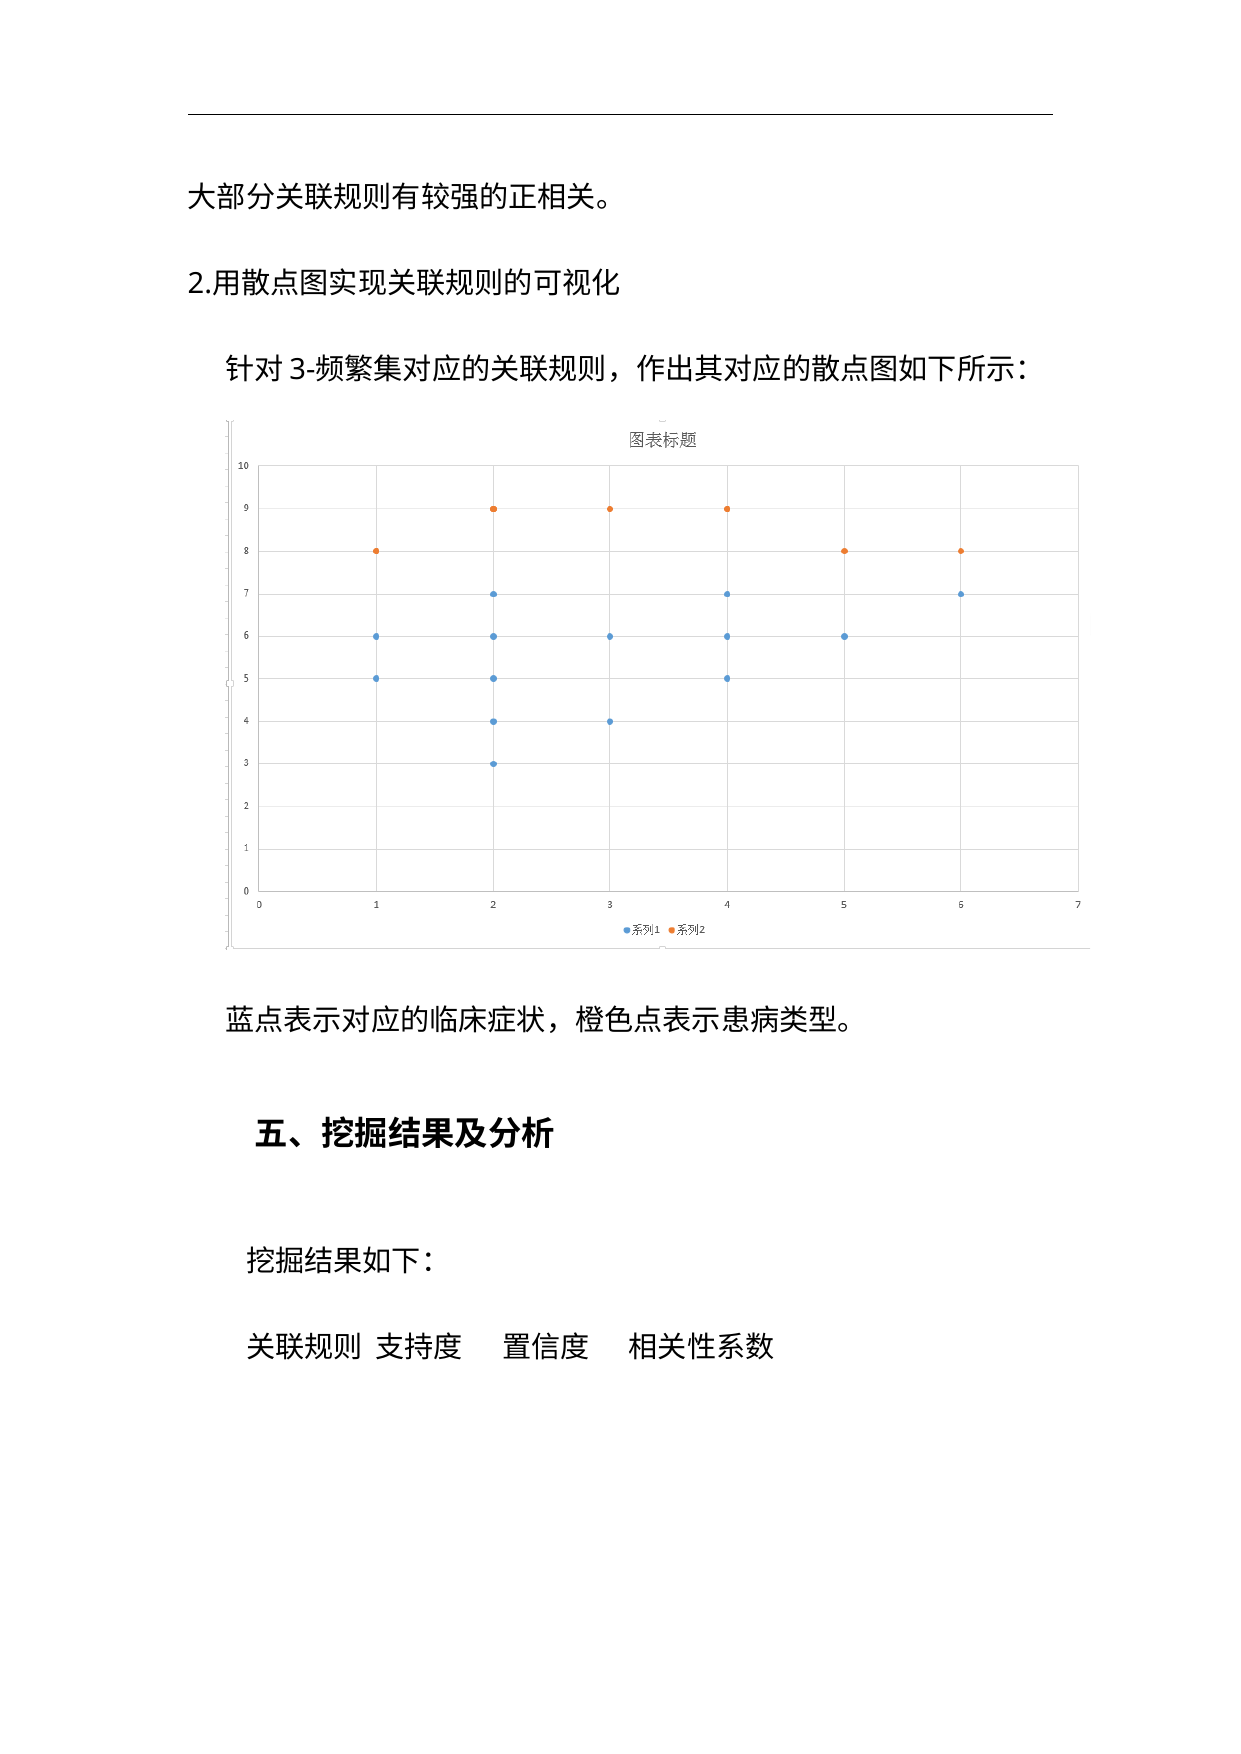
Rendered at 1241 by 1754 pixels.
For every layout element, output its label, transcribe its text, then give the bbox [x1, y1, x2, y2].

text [187, 162, 1053, 227]
text 2.用散点图实现关联规则的可视化 [187, 248, 1053, 313]
text 挖掘结果如下： [187, 1226, 1053, 1291]
text 关联规则 支持度 置信度 相关性系数 [187, 1312, 1053, 1377]
list 针对3-频繁集对应的关联规则，作出其对应的散点图如下所示： [225, 334, 1053, 399]
subtitle 五、挖掘结果及分析 [187, 1099, 1053, 1164]
list 蓝点表示对应的临床症状，橙色点表示患病类型。 [225, 986, 1053, 1051]
picture [225, 420, 1091, 950]
